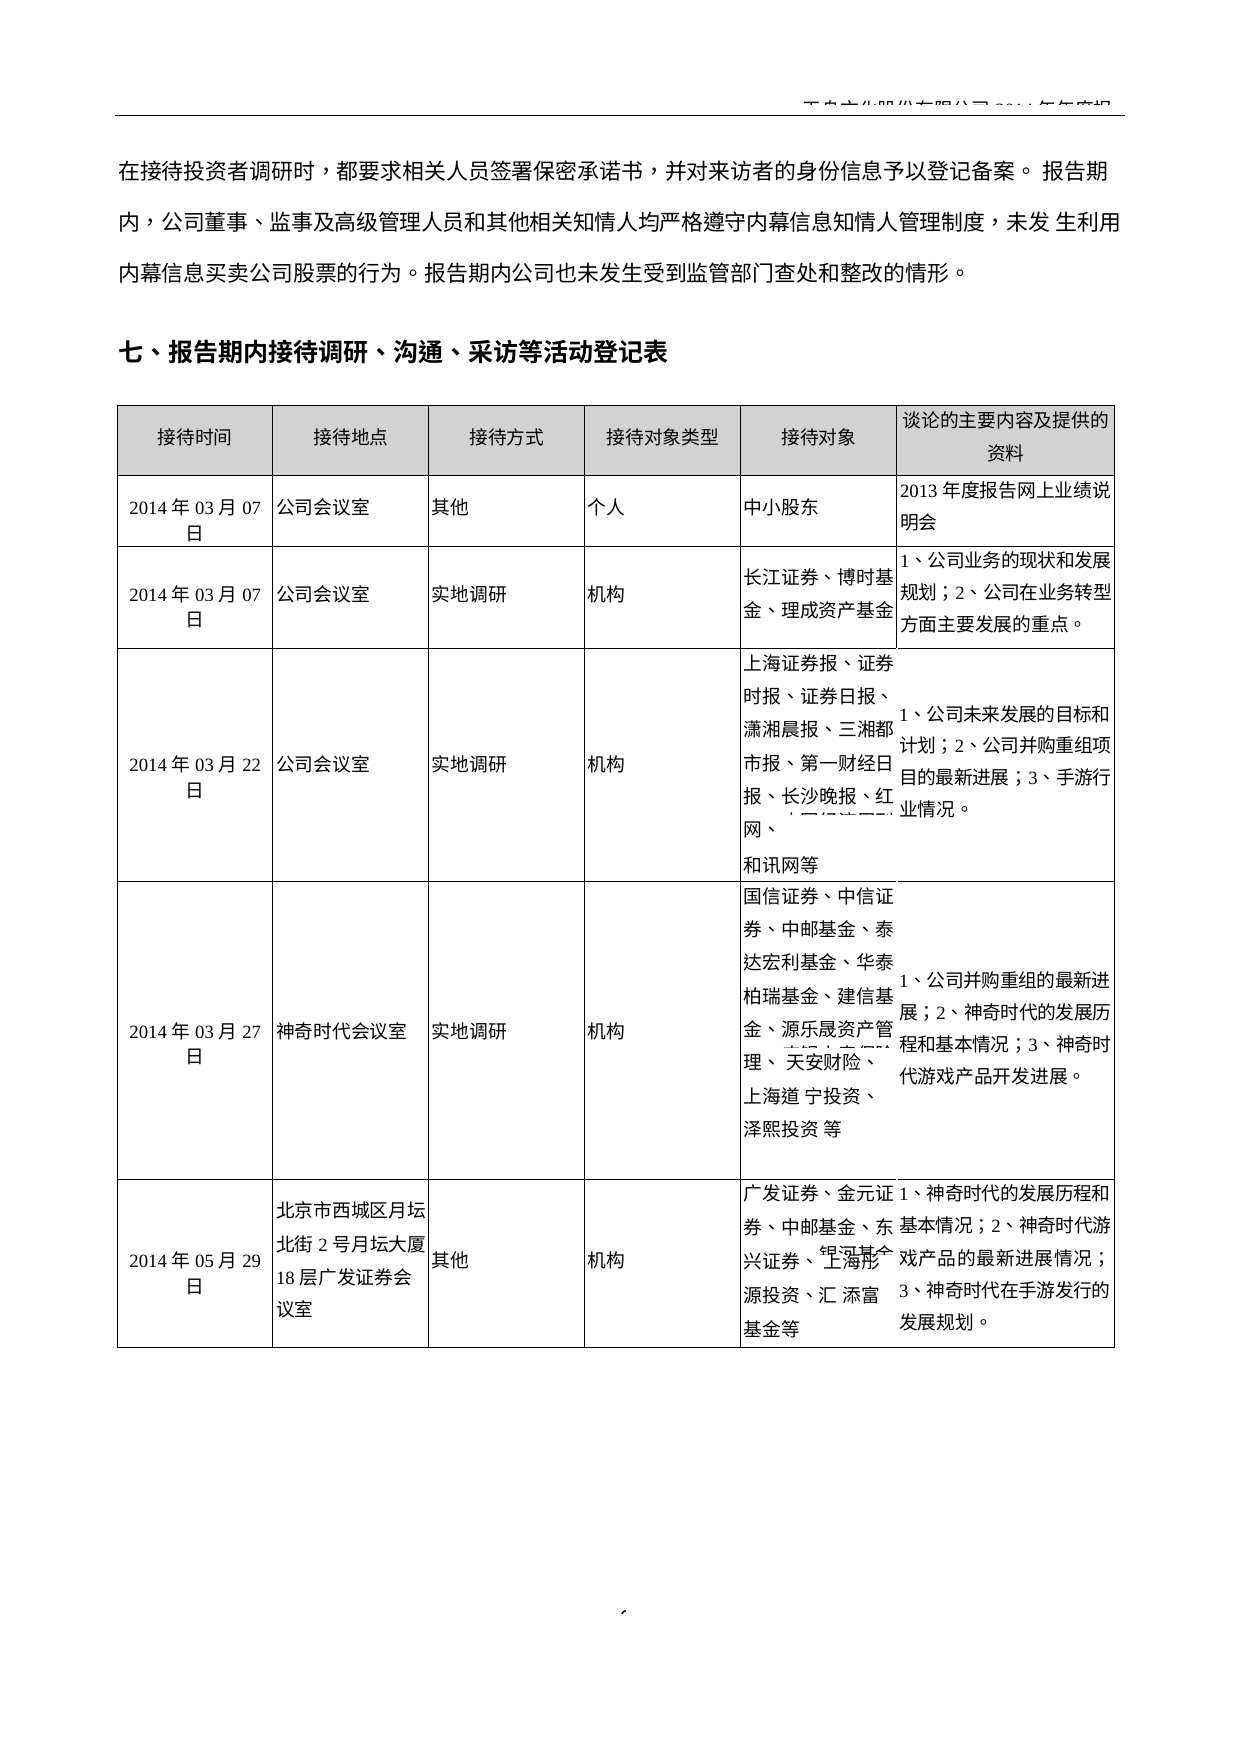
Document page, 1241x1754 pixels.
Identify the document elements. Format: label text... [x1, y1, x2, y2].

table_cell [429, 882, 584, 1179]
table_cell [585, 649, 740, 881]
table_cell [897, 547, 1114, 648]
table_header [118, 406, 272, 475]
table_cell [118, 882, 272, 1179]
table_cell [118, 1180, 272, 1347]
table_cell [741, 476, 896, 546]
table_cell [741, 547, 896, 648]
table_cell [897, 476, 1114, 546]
text 在接待投资者调研时，都要求相关人员签署保密承诺书，并对来访者的身份信息予以登记备案。 报告期内，公司董事、监事及高级管理人员和其他相关知情人均严格遵守内幕信息知情人管理制度，未发 生利用内幕信息买卖公司股票的行为。报告期内公司也未发生受到监管部门查处和整改的情形。 [118, 156, 1138, 287]
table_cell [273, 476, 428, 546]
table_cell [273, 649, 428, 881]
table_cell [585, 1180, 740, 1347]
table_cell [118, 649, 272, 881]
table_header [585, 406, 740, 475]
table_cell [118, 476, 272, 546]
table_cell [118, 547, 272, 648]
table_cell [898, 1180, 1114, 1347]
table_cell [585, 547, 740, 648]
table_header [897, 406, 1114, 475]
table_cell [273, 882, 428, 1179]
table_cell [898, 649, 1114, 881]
subtitle 七、报告期内接待调研、沟通、采访等活动登记表 [118, 334, 1138, 368]
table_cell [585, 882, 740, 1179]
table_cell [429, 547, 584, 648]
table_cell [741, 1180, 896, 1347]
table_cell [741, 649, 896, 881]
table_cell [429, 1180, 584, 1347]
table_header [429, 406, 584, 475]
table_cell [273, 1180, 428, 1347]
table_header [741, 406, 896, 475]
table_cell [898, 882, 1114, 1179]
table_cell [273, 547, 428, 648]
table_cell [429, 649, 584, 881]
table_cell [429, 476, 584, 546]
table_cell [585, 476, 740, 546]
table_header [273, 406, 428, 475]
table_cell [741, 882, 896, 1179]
